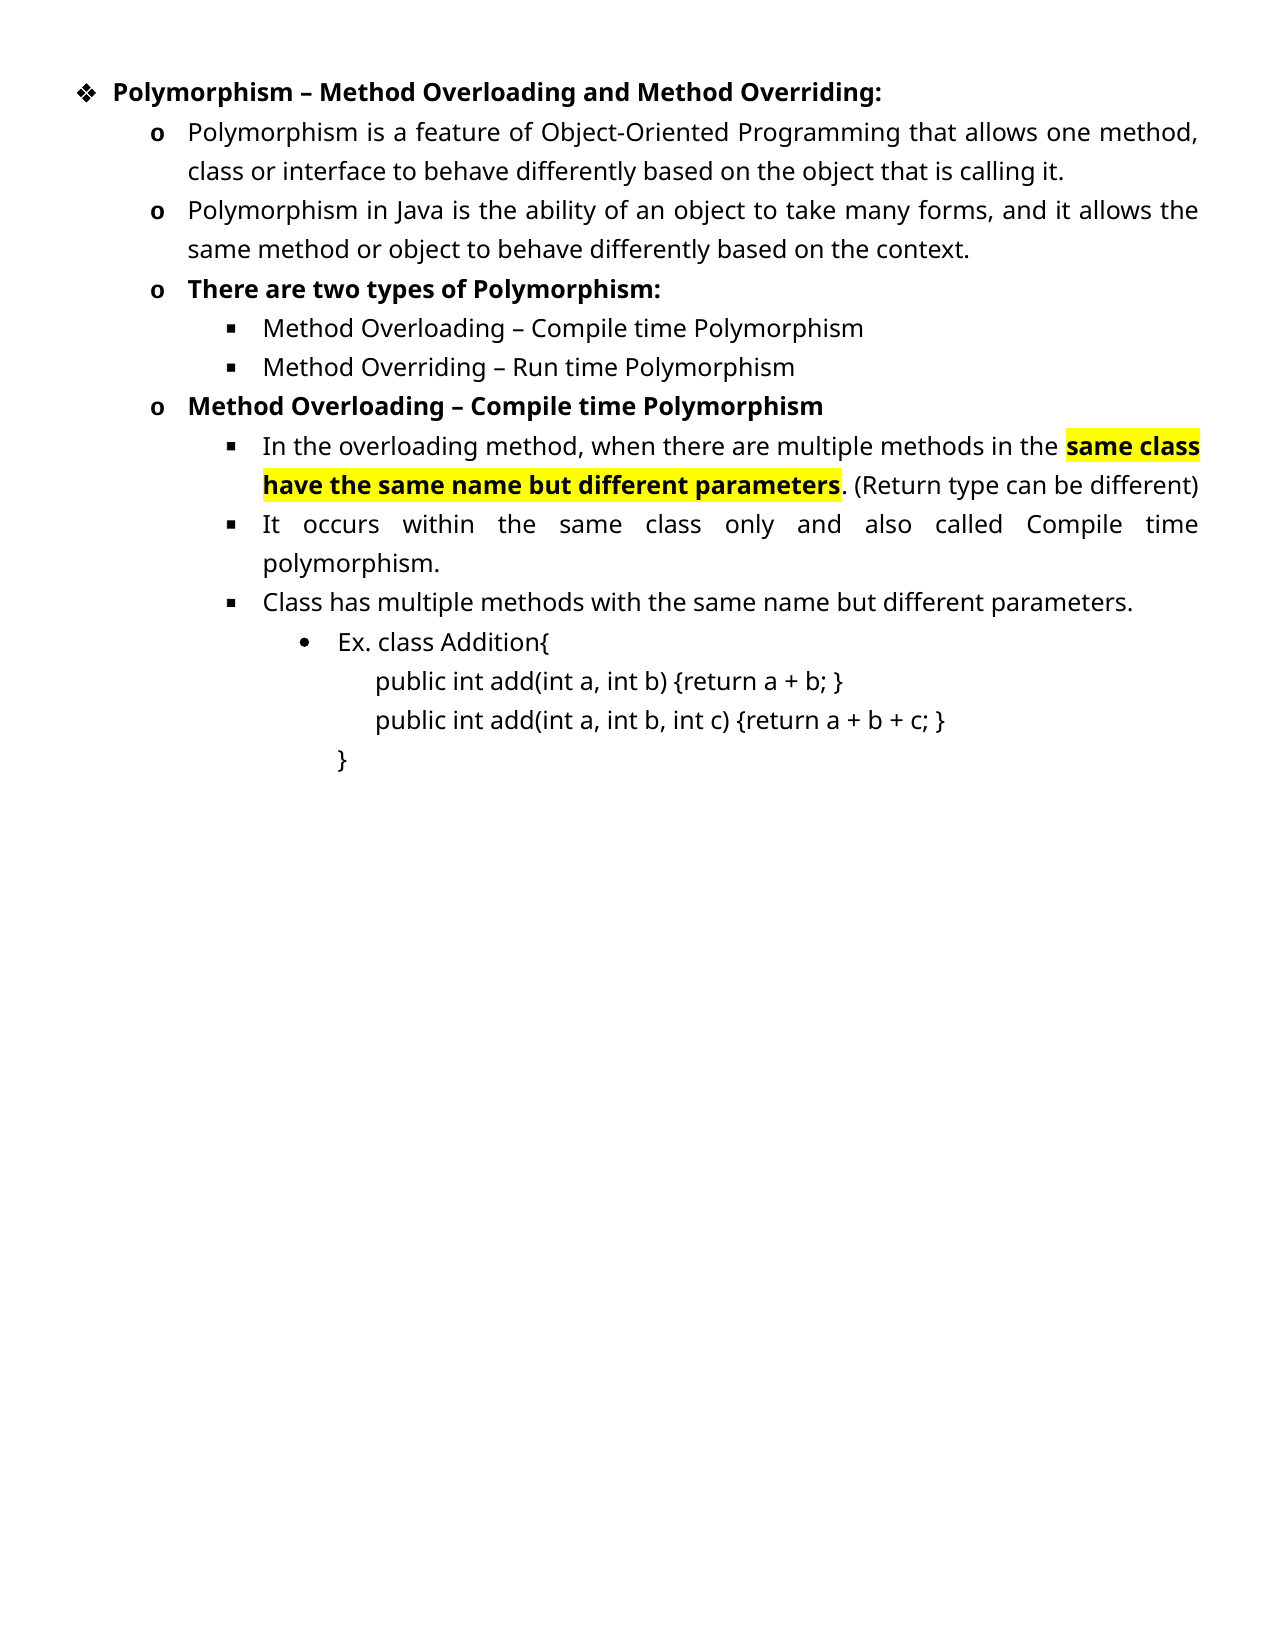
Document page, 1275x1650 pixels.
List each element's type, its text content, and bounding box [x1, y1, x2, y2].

list Polymorphism in Java is the ability of an object to take many forms, and it allows the same method or object to behave differently based on the context. [150, 193, 1200, 266]
list There are two types of Polymorphism: [150, 271, 1200, 306]
list Polymorphism is a feature of Object-Oriented Programming that allows one method, class or interface to behave differently based on the object that is calling it. [150, 114, 1200, 188]
list Ex. class Addition{ [300, 624, 1200, 658]
list } [337, 742, 1200, 776]
list Method Overloading – Compile time Polymorphism [225, 311, 1200, 345]
list Method Overloading – Compile time Polymorphism [150, 389, 1200, 423]
list public int add(int a, int b) {return a + b; } [375, 663, 1200, 697]
list In the overloading method, when there are multiple methods in the same class have the same name but different parameters. (Return type can be different) [225, 428, 1200, 502]
list public int add(int a, int b, int c) {return a + b + c; } [375, 702, 1200, 737]
list Polymorphism – Method Overloading and Method Overriding: [75, 75, 1200, 109]
list Class has multiple methods with the same name but different parameters. [225, 585, 1200, 619]
list Method Overriding – Run time Polymorphism [225, 350, 1200, 384]
list It occurs within the same class only and also called Compile time polymorphism. [225, 507, 1200, 580]
